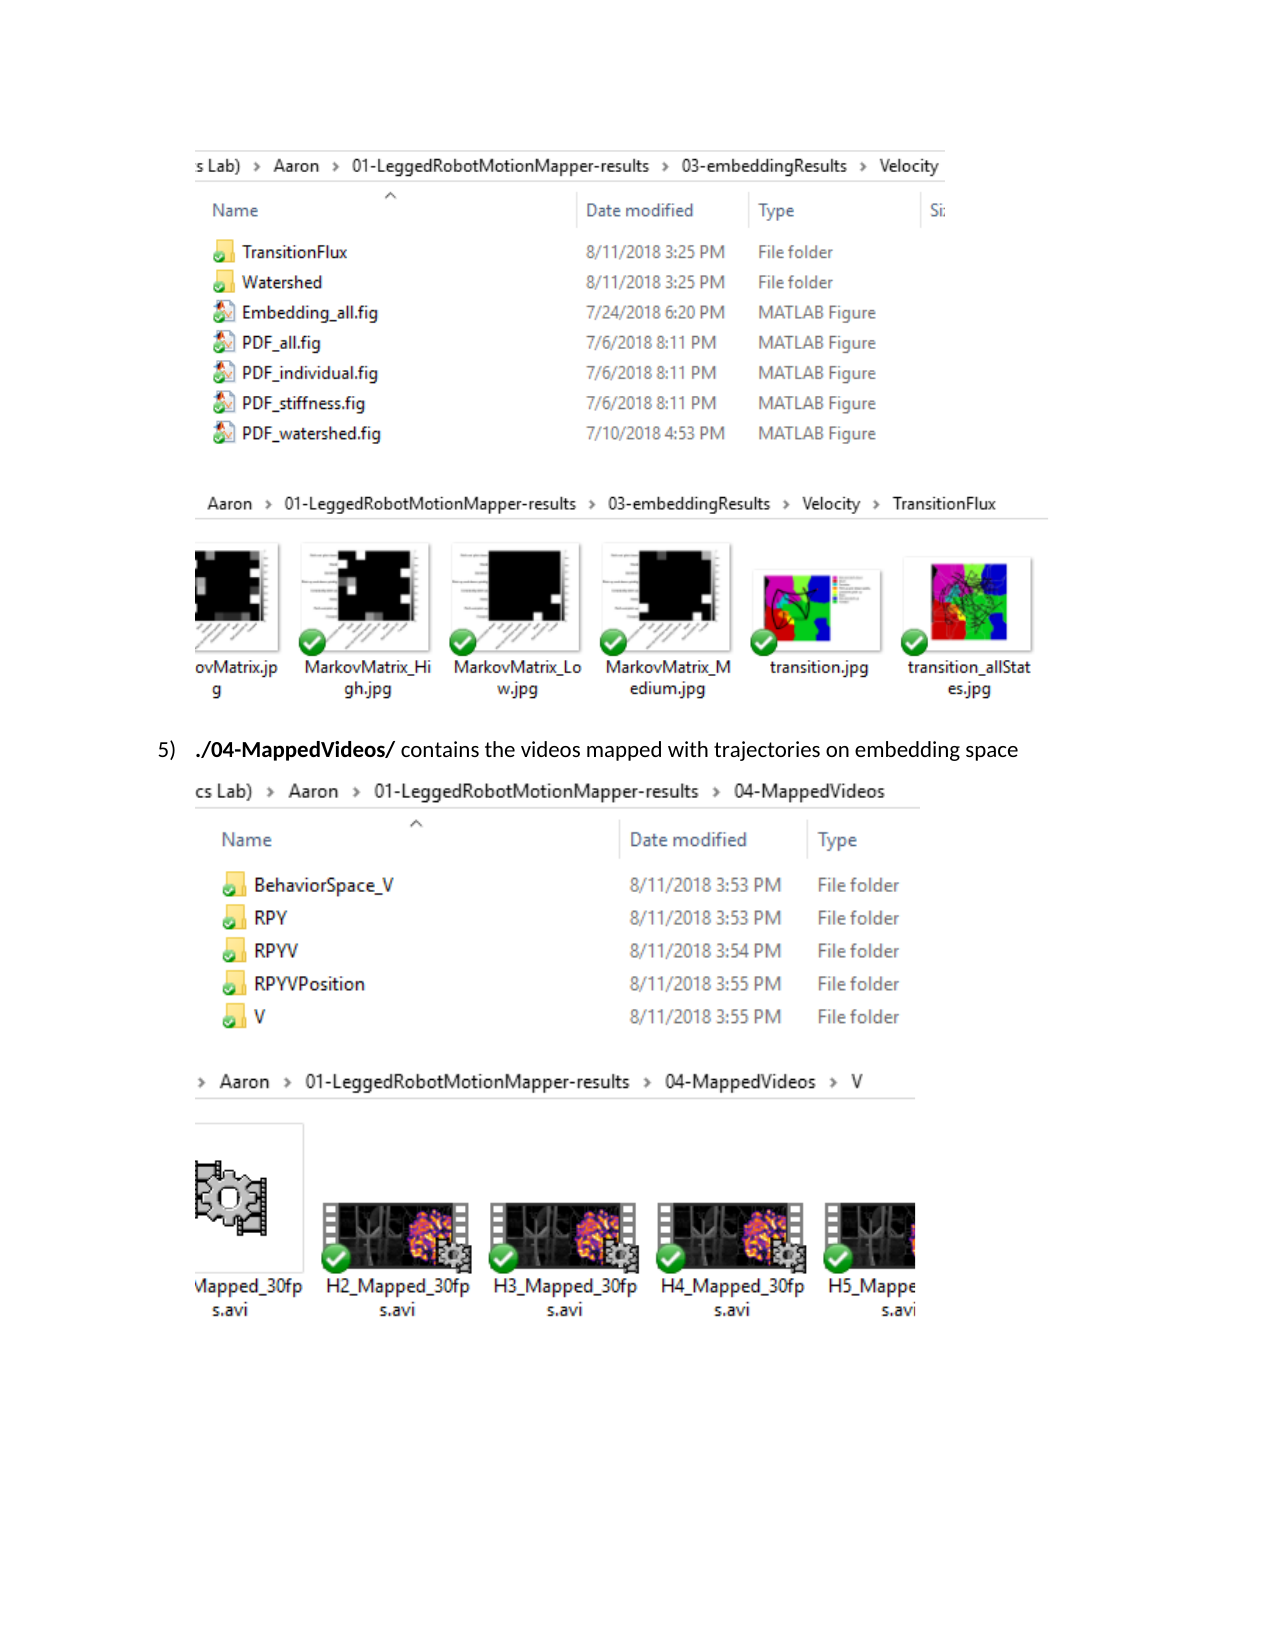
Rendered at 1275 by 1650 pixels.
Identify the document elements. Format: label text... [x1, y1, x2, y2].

picture [195, 490, 1049, 721]
picture [195, 776, 920, 1055]
picture [195, 150, 945, 477]
list ./04-MappedVideos/ contains the videos mapped with trajectories on embedding space [157, 735, 1125, 763]
picture [195, 1068, 916, 1343]
